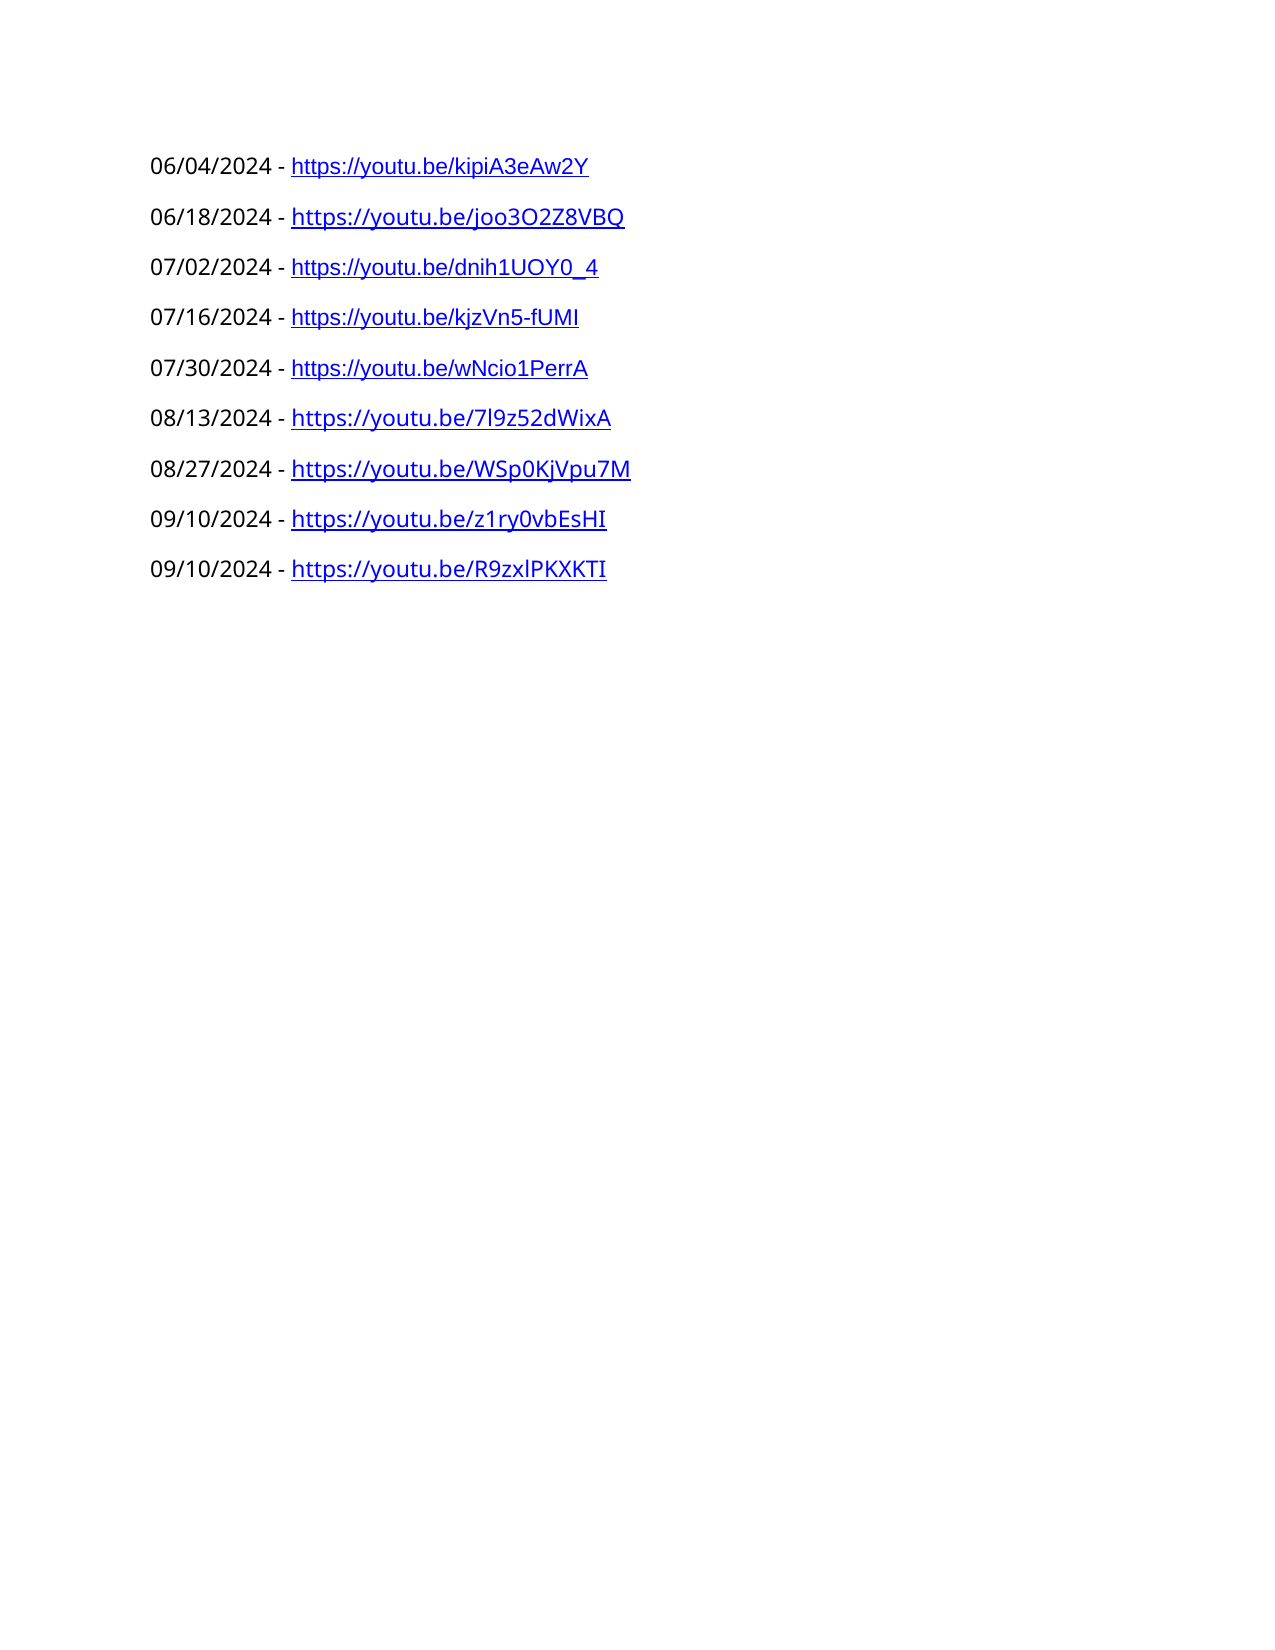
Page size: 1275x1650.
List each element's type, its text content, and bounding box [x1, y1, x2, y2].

text 07/16/2024 - https://youtu.be/kjzVn5-fUMI [150, 301, 1125, 332]
text 09/10/2024 - https://youtu.be/z1ry0vbEsHI [150, 503, 1125, 534]
text 07/02/2024 - https://youtu.be/dnih1UOY0_4 [150, 251, 1125, 282]
text 08/27/2024 - https://youtu.be/WSp0KjVpu7M [150, 452, 1125, 484]
text 08/13/2024 - https://youtu.be/7l9z52dWixA [150, 402, 1125, 433]
text 06/18/2024 - https://youtu.be/joo3O2Z8VBQ [150, 200, 1125, 232]
text 07/30/2024 - https://youtu.be/wNcio1PerrA [150, 352, 1125, 383]
text 09/10/2024 - https://youtu.be/R9zxlPKXKTI [150, 553, 1125, 584]
text 06/04/2024 - https://youtu.be/kipiA3eAw2Y [150, 150, 1125, 181]
